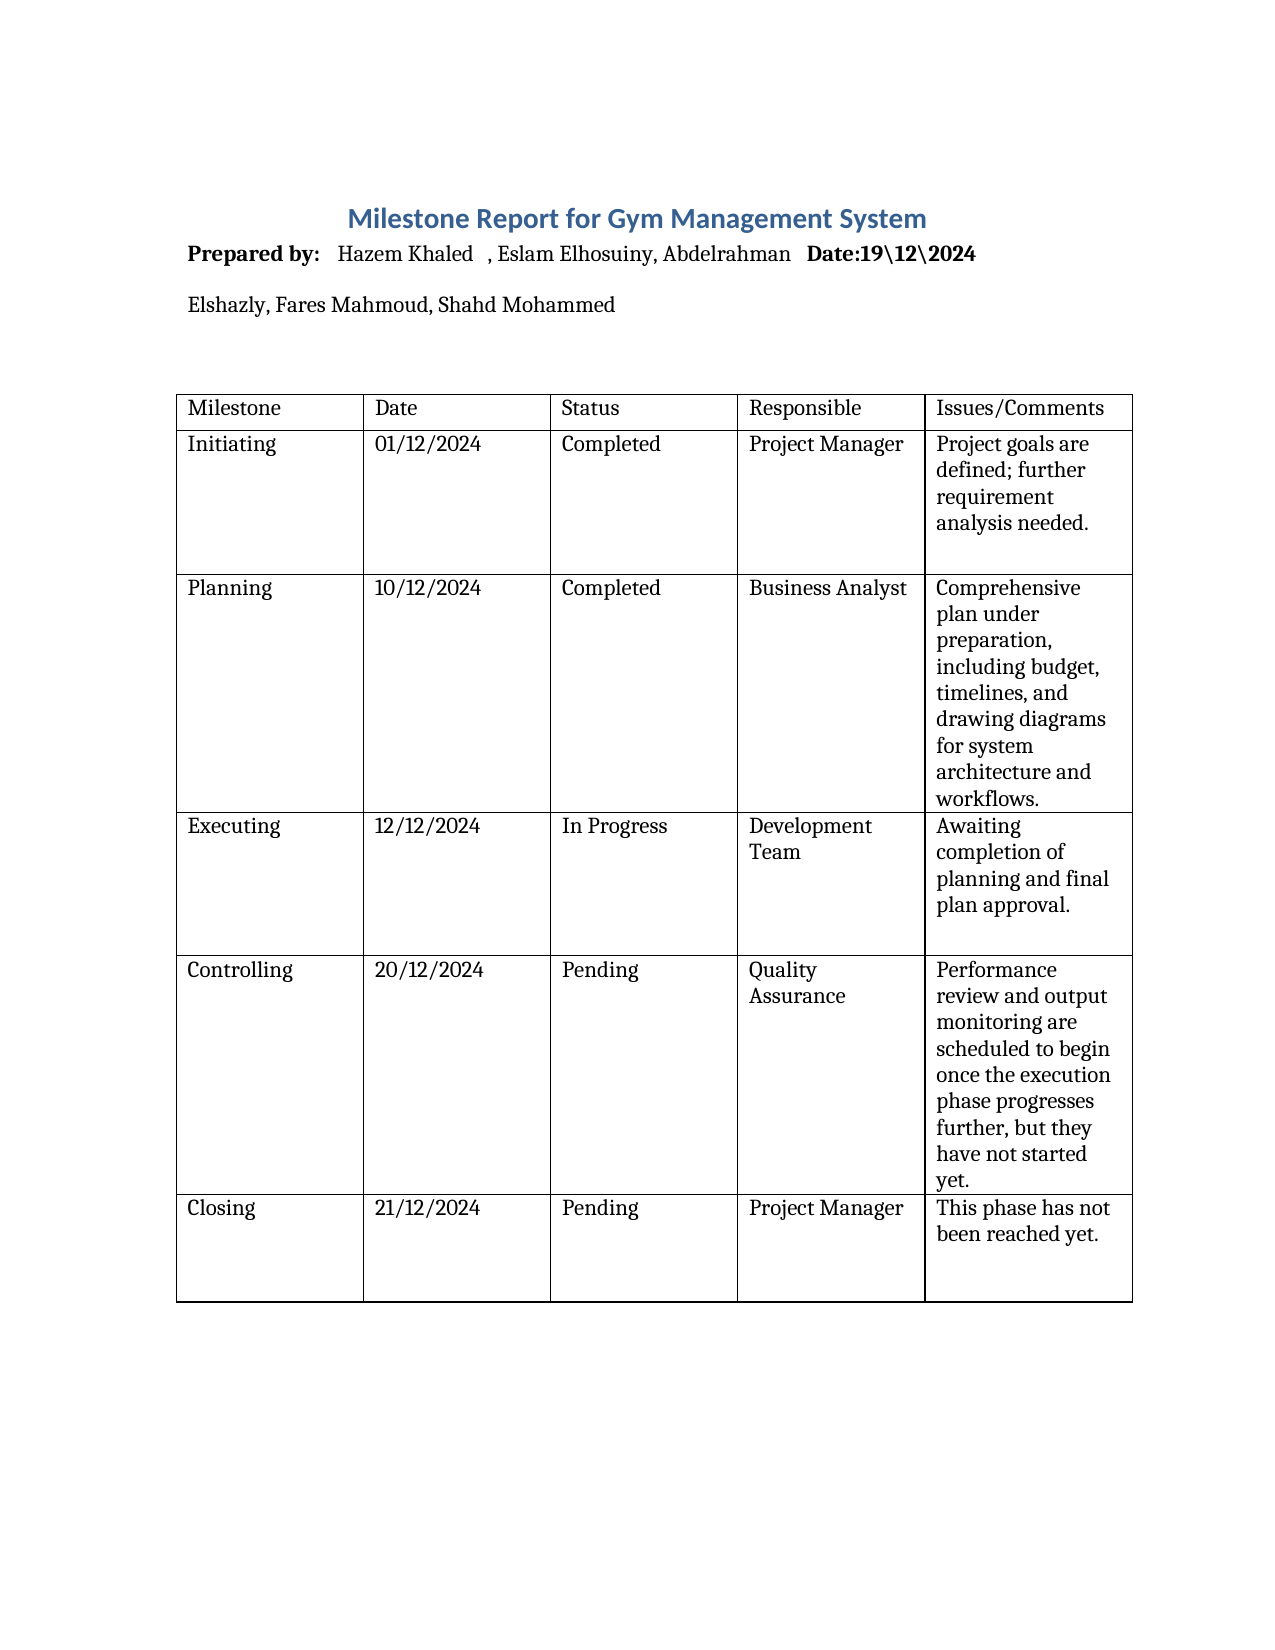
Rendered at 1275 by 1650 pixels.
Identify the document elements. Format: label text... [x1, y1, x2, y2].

table_cell Planning [177, 575, 363, 812]
table_cell Controlling [177, 956, 363, 1193]
table_cell Project goals are defined; further requirement analysis needed. [926, 431, 1132, 573]
table_cell 20/12/2024 [364, 956, 550, 1193]
table_cell Pending [551, 1195, 737, 1301]
table_cell This phase has not been reached yet. [926, 1195, 1132, 1301]
table_header Status [551, 395, 737, 430]
table_cell 21/12/2024 [364, 1195, 550, 1301]
table_cell Business Analyst [738, 575, 924, 812]
table_cell 10/12/2024 [364, 575, 550, 812]
text Prepared by: Hazem Khaled , Eslam Elhosuiny, Abdelrahman Date:19\12\2024 [187, 241, 1087, 267]
table_cell Awaiting completion of planning and final plan approval. [926, 813, 1132, 955]
table_cell Completed [551, 431, 737, 573]
table_header Milestone [177, 395, 363, 430]
text Elshazly, Fares Mahmoud, Shahd Mohammed [187, 292, 1087, 318]
table_cell Project Manager [738, 431, 924, 573]
table_cell Development Team [738, 813, 924, 955]
table_cell In Progress [551, 813, 737, 955]
table_cell Closing [177, 1195, 363, 1301]
table_cell 01/12/2024 [364, 431, 550, 573]
table_cell Performance review and output monitoring are scheduled to begin once the execution phase progresses further, but they have not started yet. [926, 956, 1132, 1193]
table_cell Comprehensive plan under preparation, including budget, timelines, and drawing diagrams for system architecture and workflows. [926, 575, 1132, 812]
table_header Issues/Comments [926, 395, 1132, 430]
table_header Date [364, 395, 550, 430]
table_cell Project Manager [738, 1195, 924, 1301]
table_header Responsible [738, 395, 924, 430]
subtitle Milestone Report for Gym Management System [187, 200, 1087, 236]
table_cell Quality Assurance [738, 956, 924, 1193]
table_cell Completed [551, 575, 737, 812]
table_cell Executing [177, 813, 363, 955]
table_cell Pending [551, 956, 737, 1193]
table_cell 12/12/2024 [364, 813, 550, 955]
table_cell Initiating [177, 431, 363, 573]
